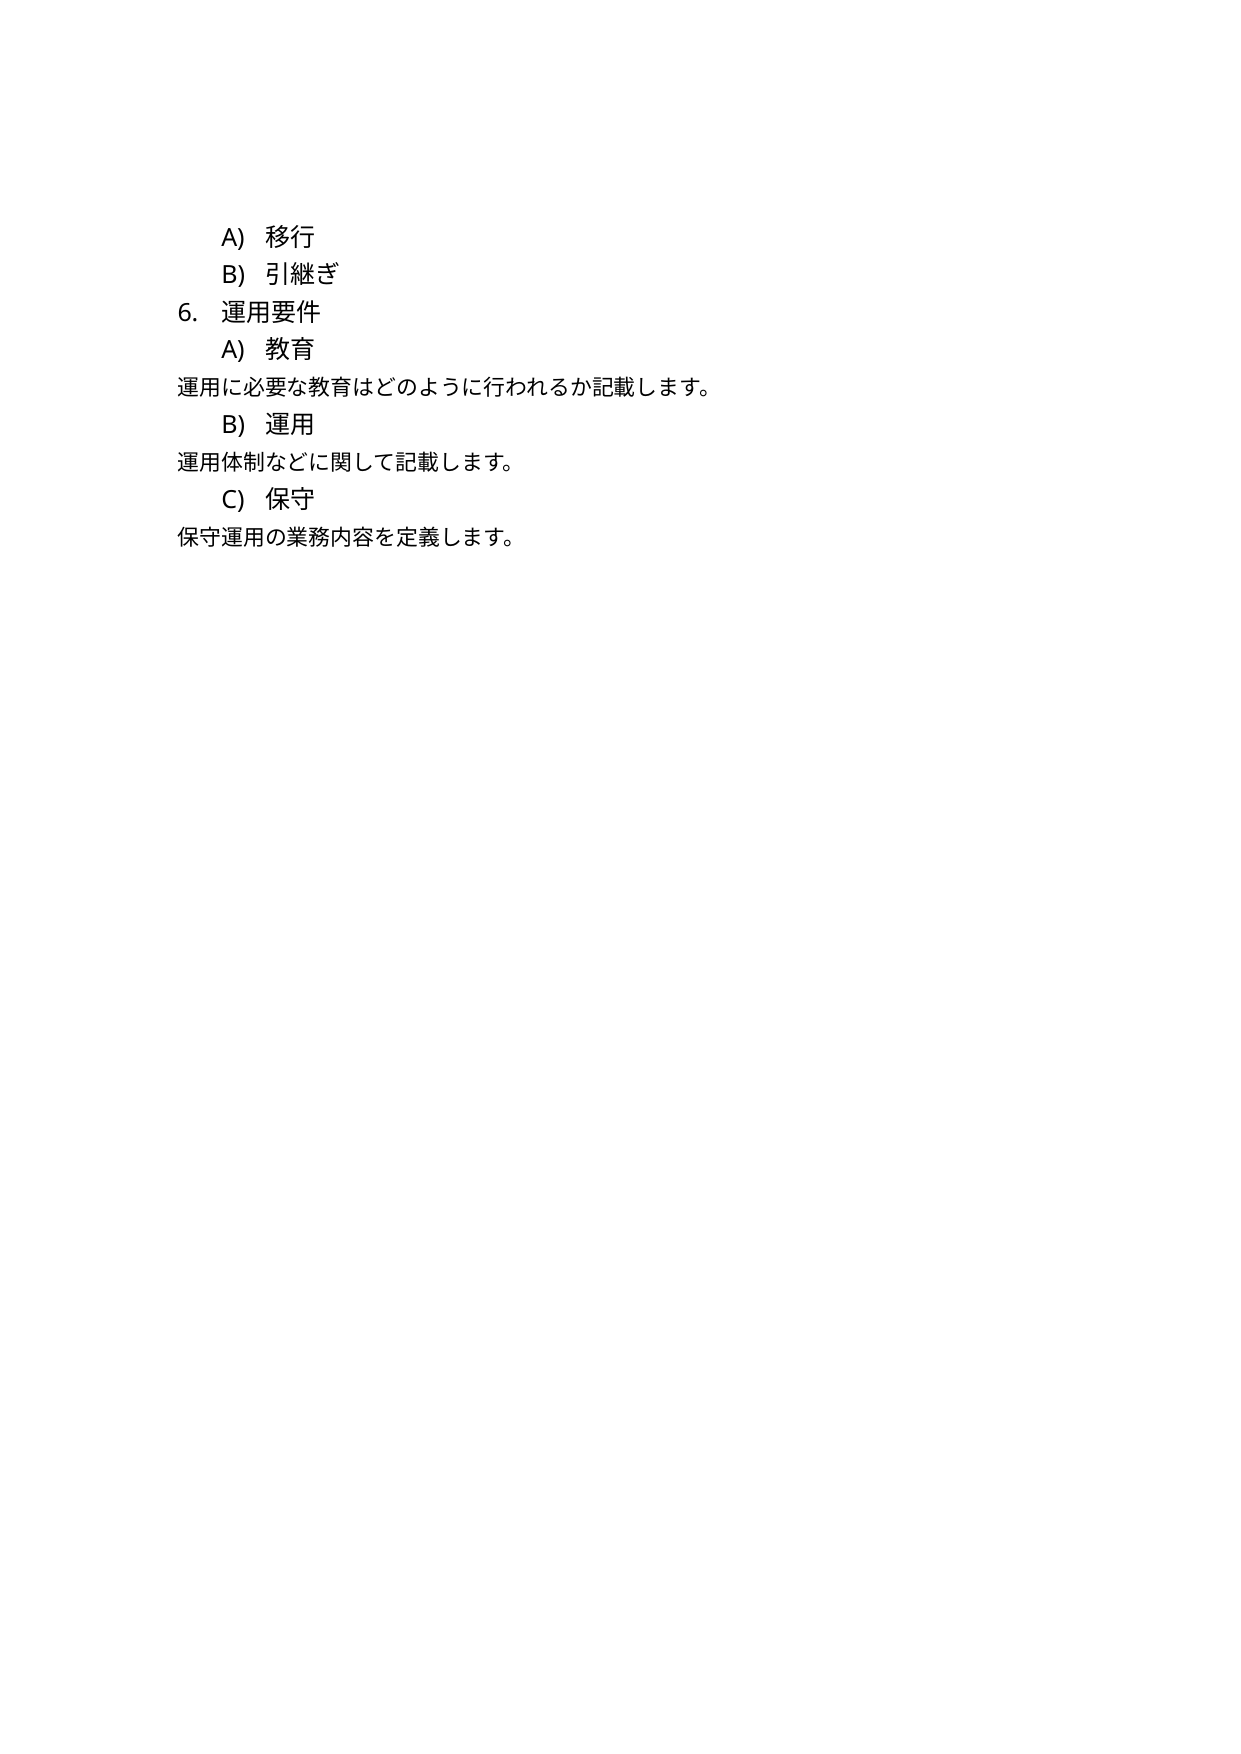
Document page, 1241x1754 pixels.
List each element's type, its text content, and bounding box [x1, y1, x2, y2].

subtitle 運用 [221, 404, 1063, 442]
text 保守運用の業務内容を定義します。 [177, 517, 1063, 554]
subtitle 保守 [221, 479, 1063, 517]
text 運用体制などに関して記載します。 [177, 442, 1063, 479]
subtitle 引継ぎ [221, 254, 1063, 292]
subtitle 運用要件 [177, 292, 1063, 329]
text 運用に必要な教育はどのように行われるか記載します。 [177, 367, 1063, 404]
subtitle 教育 [221, 329, 1063, 367]
subtitle 移行 [221, 217, 1063, 254]
